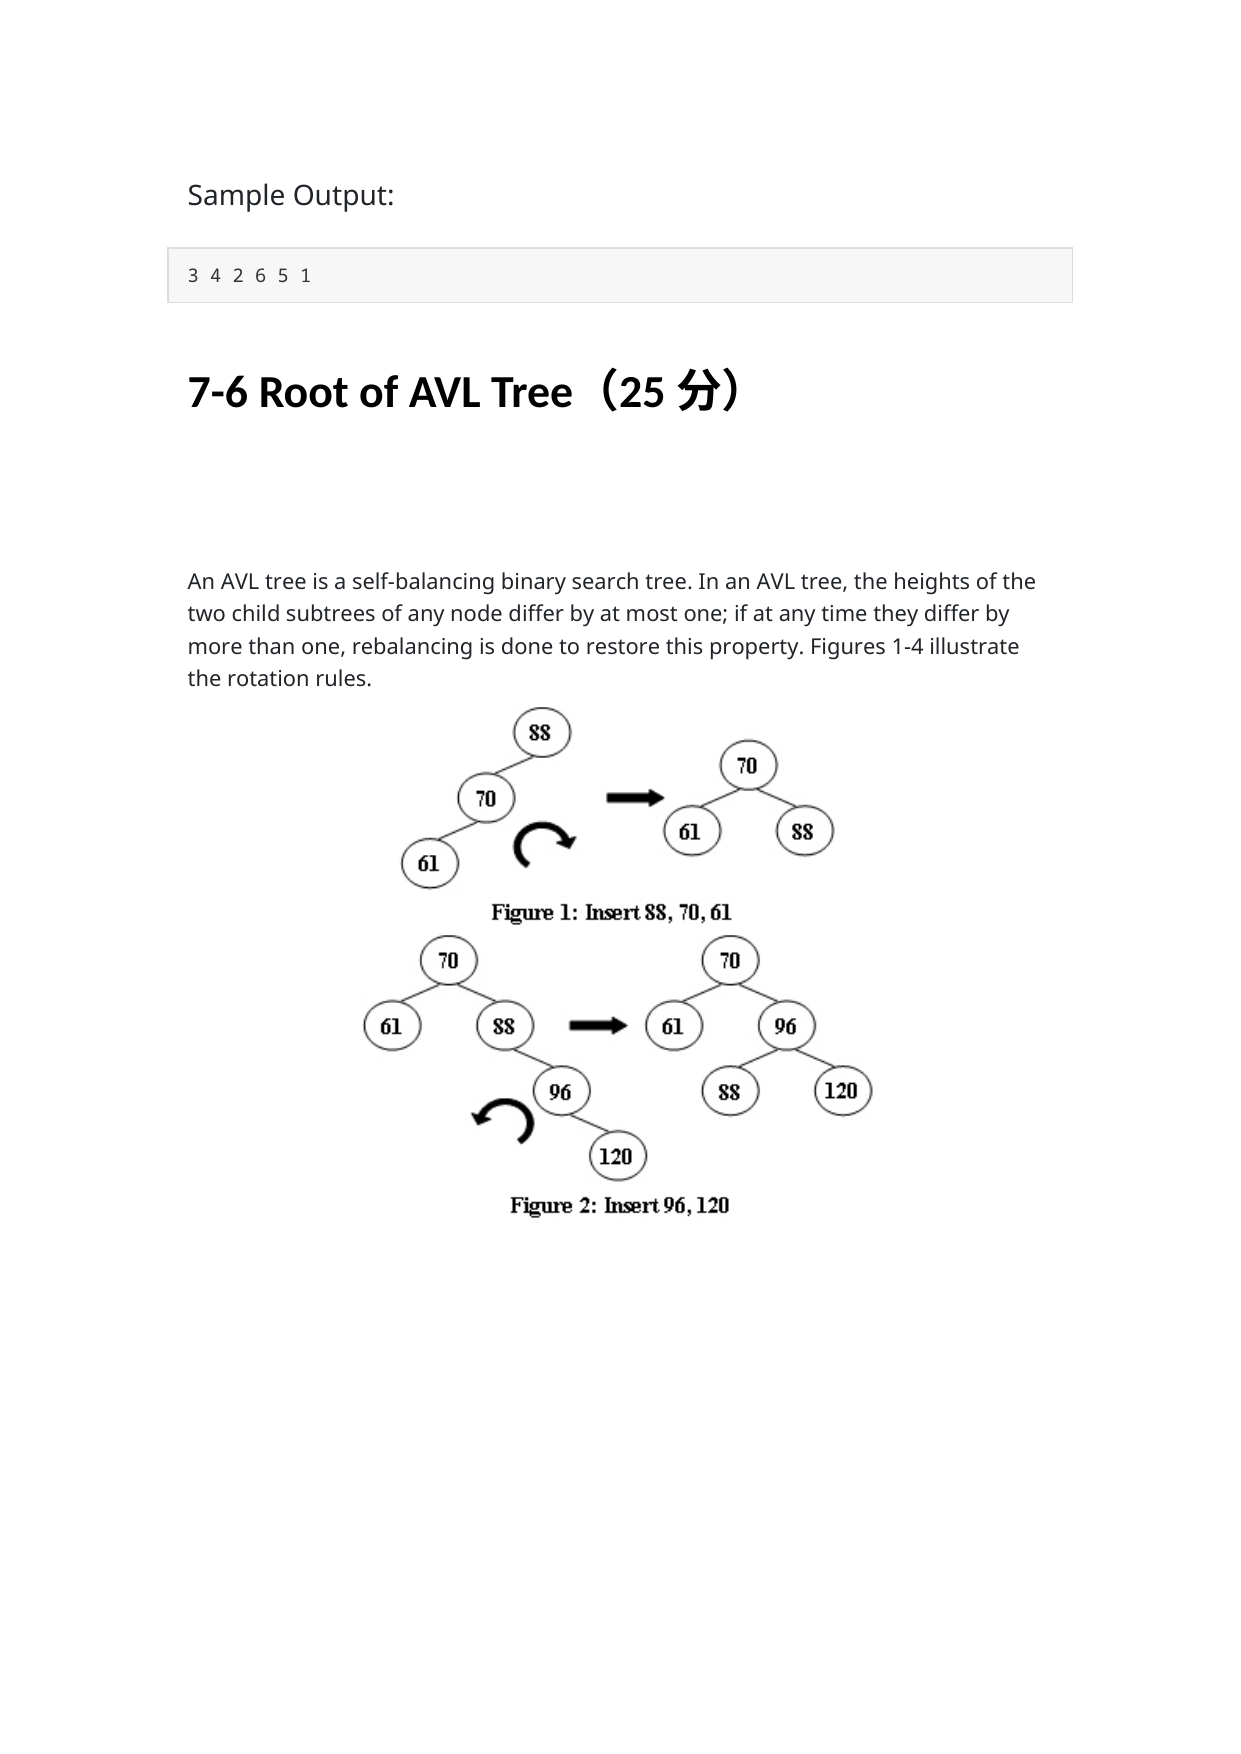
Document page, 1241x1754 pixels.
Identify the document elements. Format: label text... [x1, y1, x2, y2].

text An AVL tree is a self-balancing binary search tree. In an AVL tree, the heights of the two child subtrees of any node differ by at most one; if at any time they differ by more than one, rebalancing is done to restore this property. Figures 1-4 illustrate the rotation rules. [187, 564, 1053, 694]
subtitle 7-6 Root of AVL Tree（25 分） [187, 339, 1053, 436]
subtitle Sample Output: [187, 162, 1053, 227]
picture [397, 707, 838, 928]
picture [361, 934, 879, 1221]
text 3 4 2 6 5 1 [169, 249, 1072, 302]
